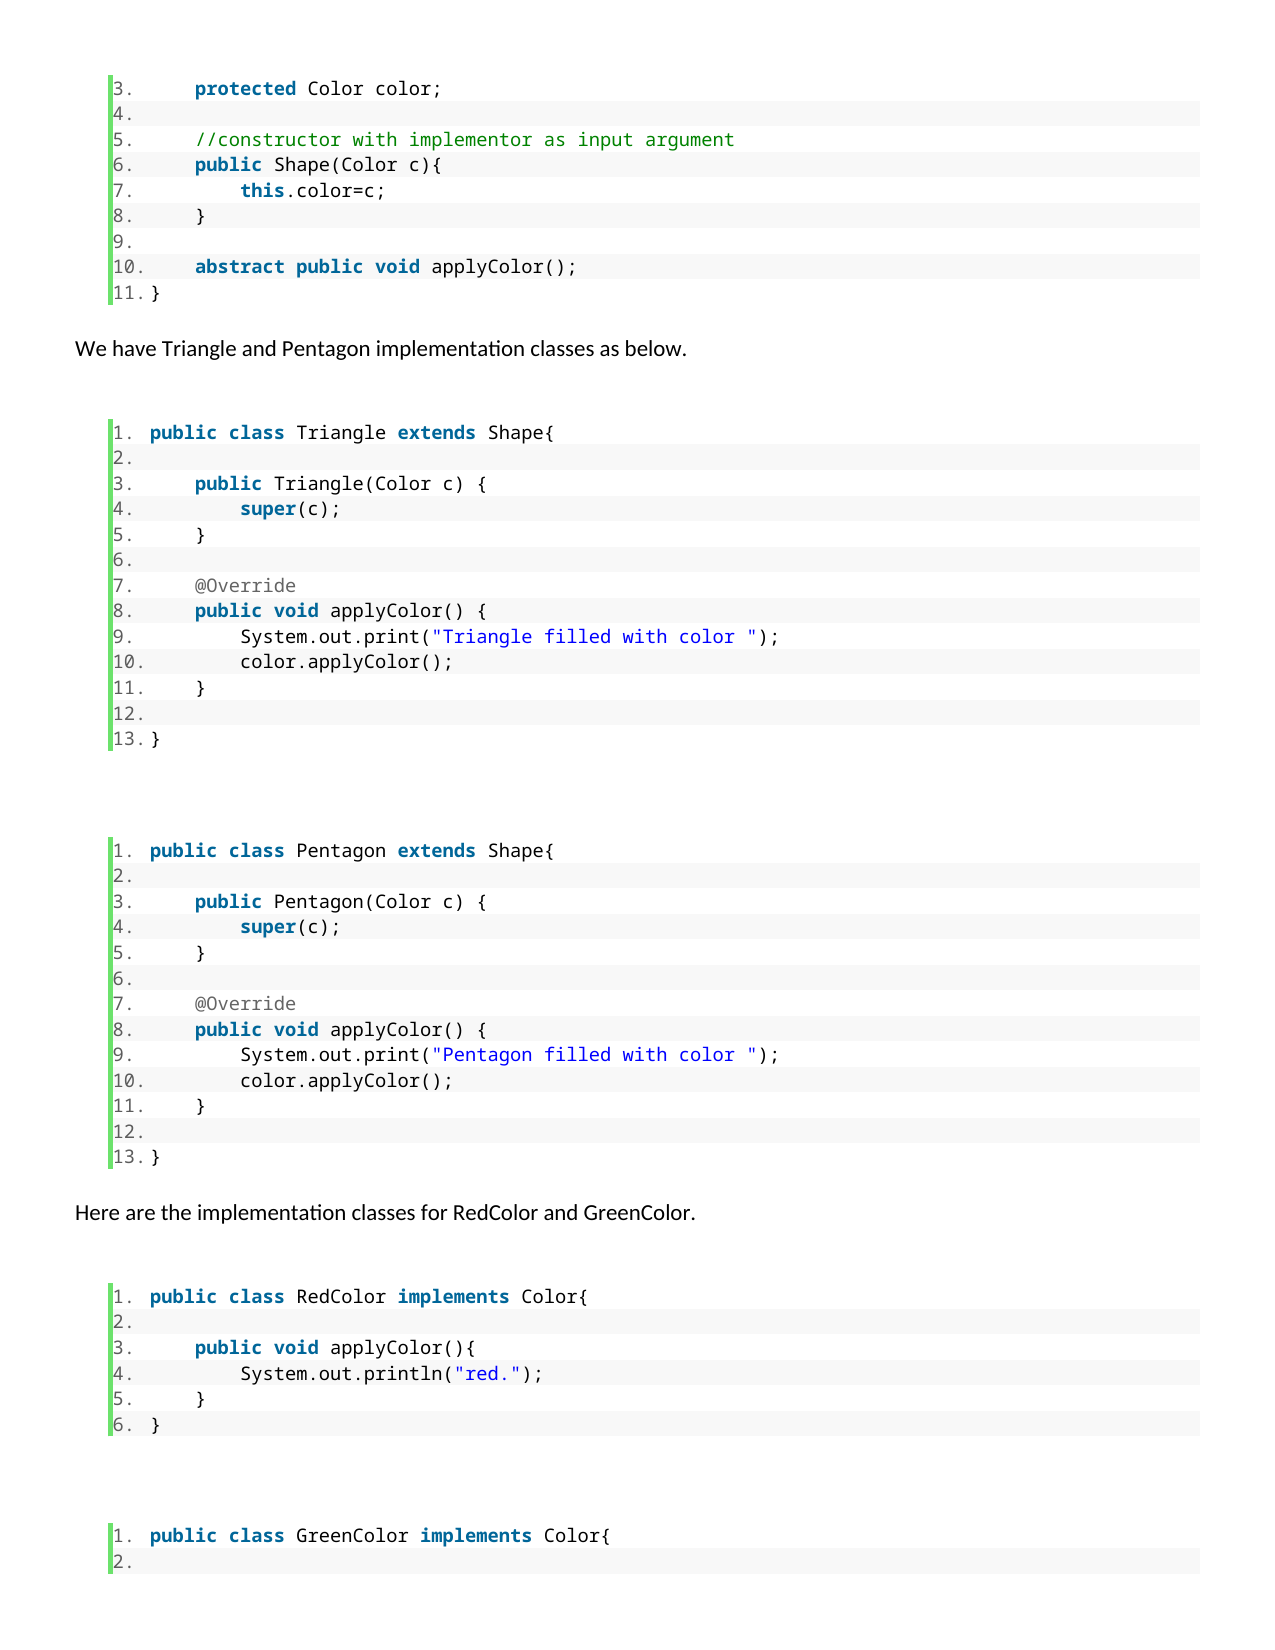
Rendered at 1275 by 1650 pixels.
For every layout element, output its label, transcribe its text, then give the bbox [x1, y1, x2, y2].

list public void applyColor(){ [113, 1334, 1200, 1360]
list color.applyColor(); [113, 649, 1200, 674]
list } [113, 674, 1200, 700]
text Here are the implementation classes for RedColor and GreenColor. [75, 1198, 1200, 1226]
list System.out.print("Triangle filled with color "); [113, 623, 1200, 649]
list } [113, 1092, 1200, 1118]
list this.color=c; [113, 177, 1200, 203]
list public class Pentagon extends Shape{ [113, 837, 1200, 863]
list } [113, 203, 1200, 228]
list System.out.println("red."); [113, 1360, 1200, 1385]
list @Override [113, 572, 1200, 598]
list public class RedColor implements Color{ [113, 1283, 1200, 1309]
list System.out.print("Pentagon filled with color "); [113, 1041, 1200, 1067]
list } [113, 1411, 1200, 1436]
list super(c); [113, 914, 1200, 939]
list color.applyColor(); [113, 1067, 1200, 1092]
text We have Triangle and Pentagon implementation classes as below. [75, 334, 1200, 362]
list public Pentagon(Color c) { [113, 888, 1200, 914]
list super(c); [113, 496, 1200, 521]
list } [113, 521, 1200, 547]
list } [113, 725, 1200, 751]
list protected Color color; [113, 75, 1200, 101]
list //constructor with implementor as input argument [113, 126, 1200, 152]
list public void applyColor() { [113, 598, 1200, 623]
list abstract public void applyColor(); [113, 254, 1200, 279]
list public Triangle(Color c) { [113, 470, 1200, 496]
list } [113, 279, 1200, 305]
list } [113, 939, 1200, 965]
list public Shape(Color c){ [113, 152, 1200, 177]
list public void applyColor() { [113, 1016, 1200, 1041]
list public class Triangle extends Shape{ [113, 419, 1200, 444]
list @Override [113, 990, 1200, 1016]
list public class GreenColor implements Color{ [113, 1523, 1200, 1548]
list } [113, 1143, 1200, 1169]
list } [113, 1385, 1200, 1411]
